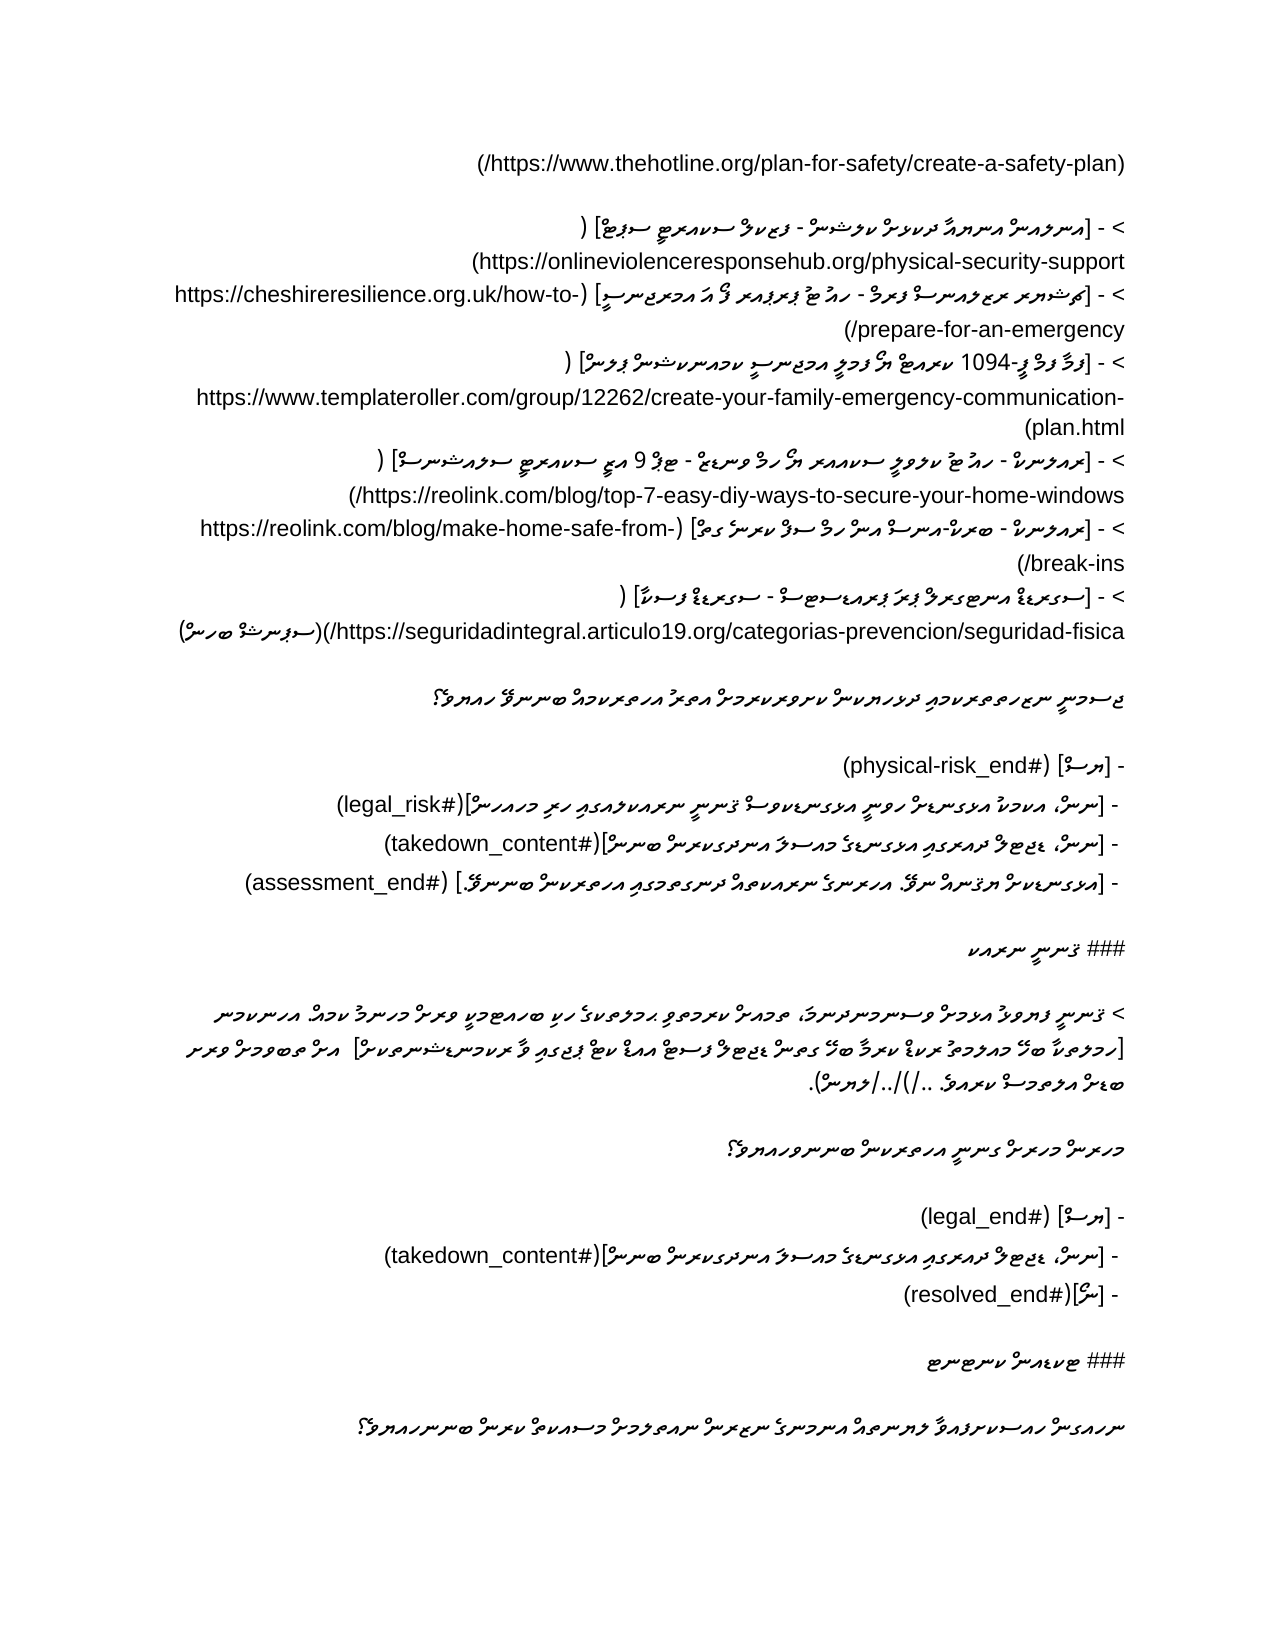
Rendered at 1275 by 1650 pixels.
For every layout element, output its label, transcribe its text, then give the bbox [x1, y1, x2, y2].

text > - [ https://cheshireresilience.org.uk/how-to-prepare-for-an-emergency/) [150, 278, 1125, 342]
text - [ް، takedown_content) [150, 1239, 1125, 1273]
text > - [https://seguridadintegral.articulo19.org/categorias-prevencion/seguridad-fisica/)( [150, 580, 1125, 649]
text > - [https://reolink.com/blog/make-home-safe-from-break-ins/) [150, 512, 1125, 576]
text - [resolved_end) [150, 1278, 1125, 1312]
text > - [ https://reolink.com/blog/top-7-easy-diy-ways-to-secure-your-home-windows/) [150, 444, 1125, 508]
text ެ؟ [150, 683, 1125, 714]
text > - [https://onlineviolenceresponsehub.org/physical-security-support) [150, 210, 1125, 274]
text - [ް، takedown_content) [150, 827, 1125, 861]
text - [physical-risk_end) [150, 749, 1125, 783]
text - [assessment_end) [150, 866, 1125, 899]
text ### [150, 935, 1125, 966]
text ެ؟ [150, 1413, 1125, 1443]
text - [legal_end) [150, 1200, 1125, 1234]
text ެ؟ [150, 1135, 1125, 1166]
text (https://www.thehotline.org/plan-for-safety/create-a-safety-plan/) [150, 150, 1125, 176]
text ### [150, 1347, 1125, 1378]
text - [ް، legal_risk) [150, 788, 1125, 822]
text > ަ، [150, 1000, 1125, 1100]
text > - [https://www.templateroller.com/group/12262/create-your-family-emergency-communication-plan.html) [150, 346, 1125, 441]
